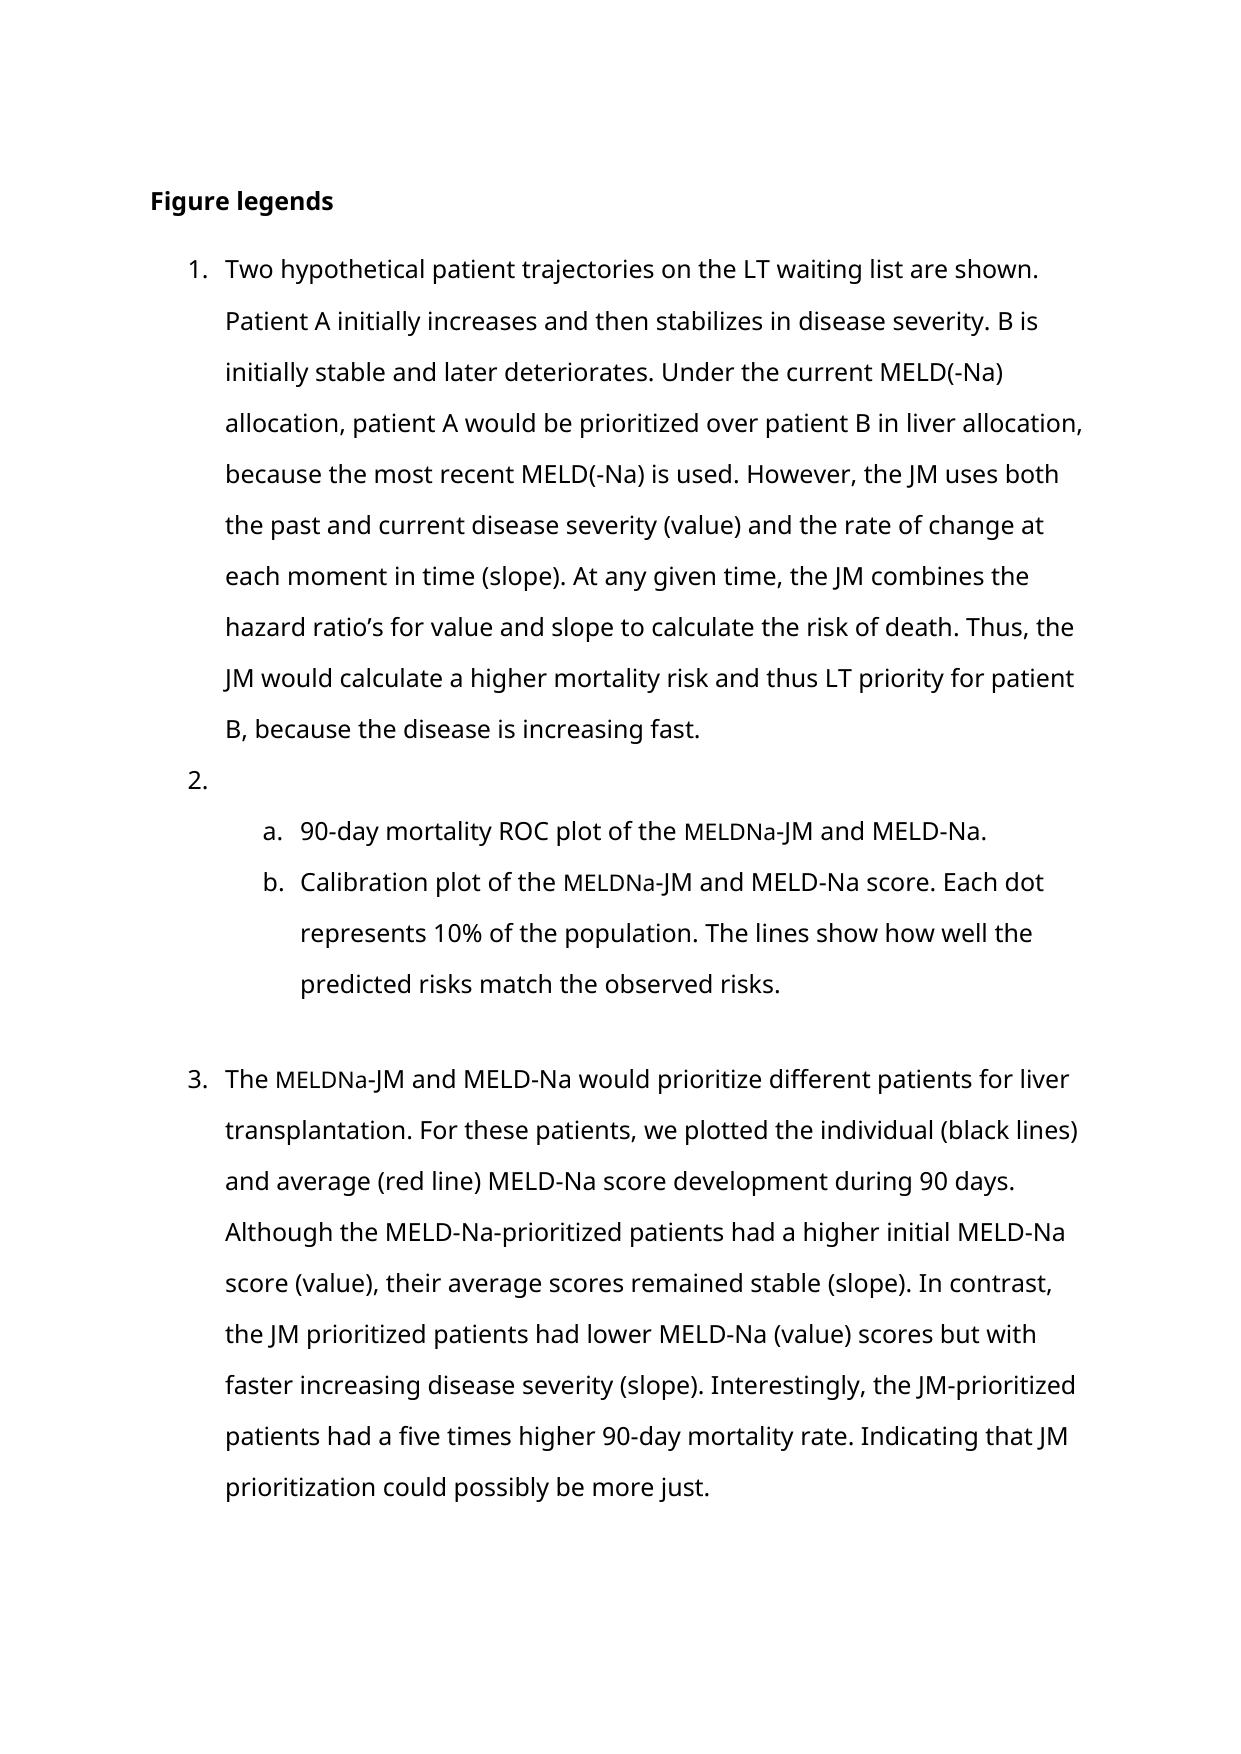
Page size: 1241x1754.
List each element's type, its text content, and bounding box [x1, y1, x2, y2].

list Two hypothetical patient trajectories on the LT waiting list are shown. Patient A initially increases and then stabilizes in disease severity. B is initially stable and later deteriorates. Under the current MELD(-Na) allocation, patient A would be prioritized over patient B in liver allocation, because the most recent MELD(-Na) is used. However, the JM uses both the past and current disease severity (value) and the rate of change at each moment in time (slope). At any given time, the JM combines the hazard ratio’s for value and slope to calculate the risk of death. Thus, the JM would calculate a higher mortality risk and thus LT priority for patient B, because the disease is increasing fast. [187, 252, 1090, 746]
list Calibration plot of the MELDNa-JM and MELD-Na score. Each dot represents 10% of the population. The lines show how well the predicted risks match the observed risks. [262, 865, 1090, 1047]
list 90-day mortality ROC plot of the MELDNa-JM and MELD-Na. [262, 814, 1090, 848]
list The MELDNa-JM and MELD-Na would prioritize different patients for liver transplantation. For these patients, we plotted the individual (black lines) and average (red line) MELD-Na score development during 90 days. Although the MELD-Na-prioritized patients had a higher initial MELD-Na score (value), their average scores remained stable (slope). In contrast, the JM prioritized patients had lower MELD-Na (value) scores but with faster increasing disease severity (slope). Interestingly, the JM-prioritized patients had a five times higher 90-day mortality rate. Indicating that JM prioritization could possibly be more just. [187, 1062, 1090, 1504]
text Figure legends [150, 184, 1090, 218]
